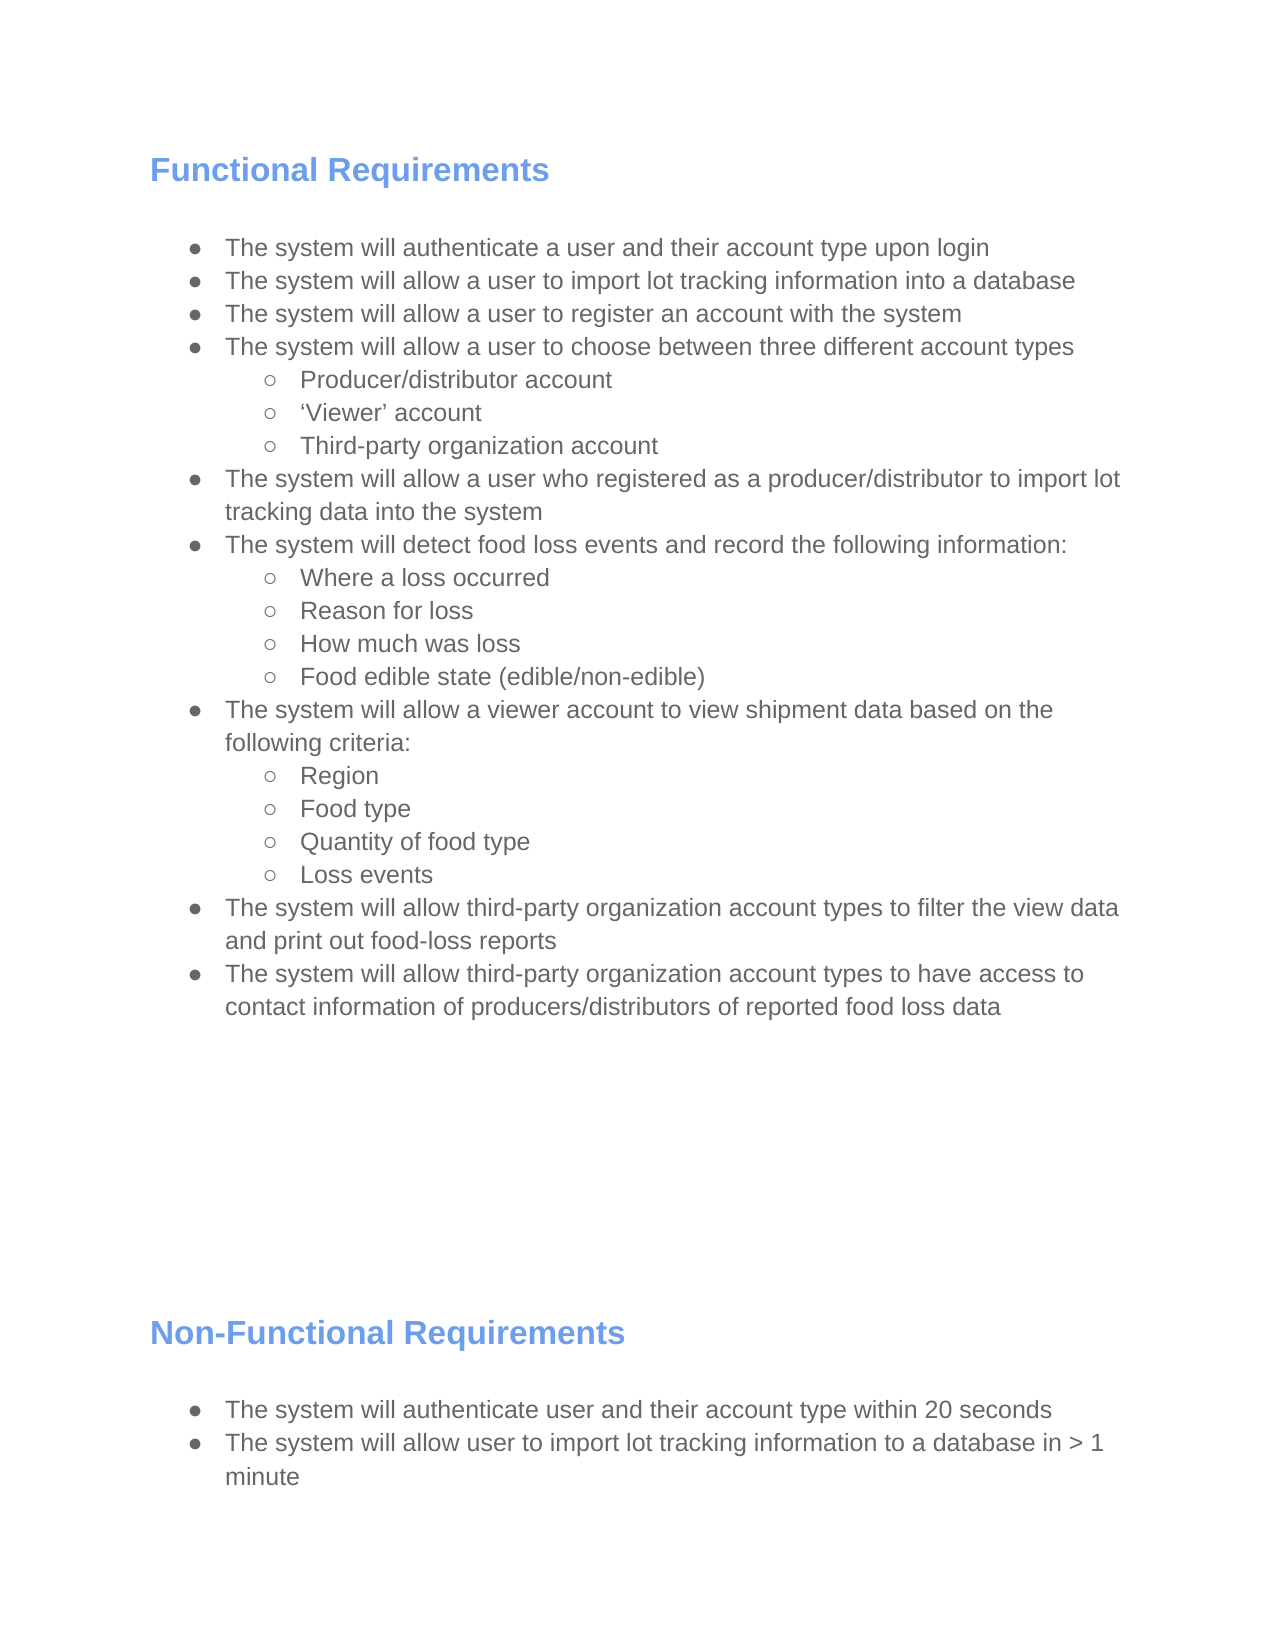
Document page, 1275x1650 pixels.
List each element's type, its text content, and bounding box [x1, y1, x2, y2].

list Loss events [262, 860, 1125, 889]
list Reason for loss [262, 596, 1125, 625]
list The system will detect food loss events and record the following information: [187, 530, 1125, 559]
list How much was loss [262, 629, 1125, 658]
list Producer/distributor account [262, 365, 1125, 393]
list Quantity of food type [262, 827, 1125, 856]
list Region [262, 761, 1125, 790]
list The system will authenticate user and their account type within 20 seconds [187, 1395, 1125, 1424]
list The system will allow a user to register an account with the system [187, 299, 1125, 327]
text Non-Functional Requirements [150, 1313, 1125, 1351]
list The system will allow a user to import lot tracking information into a database [187, 266, 1125, 294]
text Functional Requirements [150, 150, 1125, 188]
list Where a loss occurred [262, 563, 1125, 592]
list Third-party organization account [262, 431, 1125, 459]
list The system will allow third-party organization account types to filter the view data and print out food-loss reports [187, 893, 1125, 955]
list Food edible state (edible/non-edible) [262, 662, 1125, 691]
list ‘Viewer’ account [262, 398, 1125, 427]
list The system will allow third-party organization account types to have access to contact information of producers/distributors of reported food loss data [187, 959, 1125, 1021]
list Food type [262, 794, 1125, 823]
list The system will allow user to import lot tracking information to a database in > 1 minute [187, 1428, 1125, 1490]
list The system will allow a user to choose between three different account types [187, 332, 1125, 361]
list The system will authenticate a user and their account type upon login [187, 233, 1125, 261]
list The system will allow a viewer account to view shipment data based on the following criteria: [187, 695, 1125, 757]
list The system will allow a user who registered as a producer/distributor to import lot tracking data into the system [187, 464, 1125, 526]
